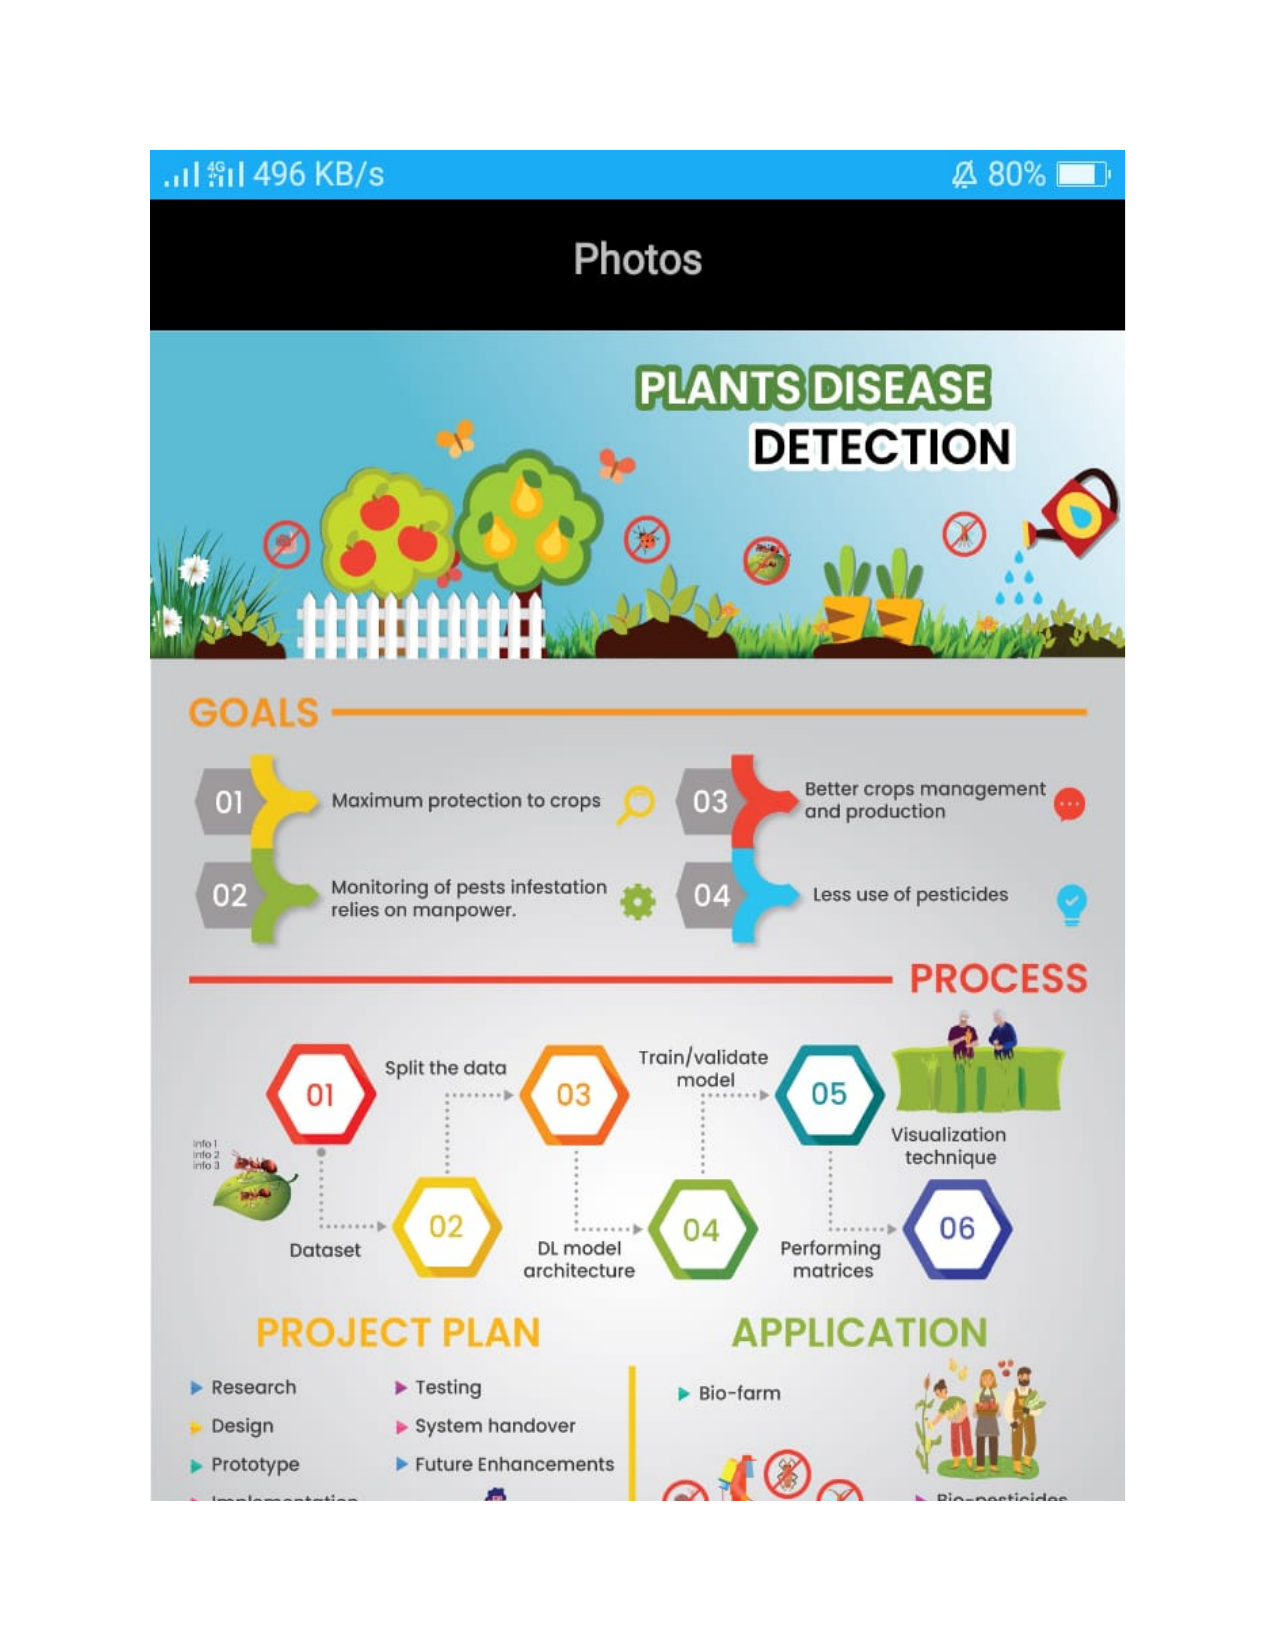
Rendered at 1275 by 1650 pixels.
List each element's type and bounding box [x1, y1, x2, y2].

picture [150, 150, 1125, 1501]
